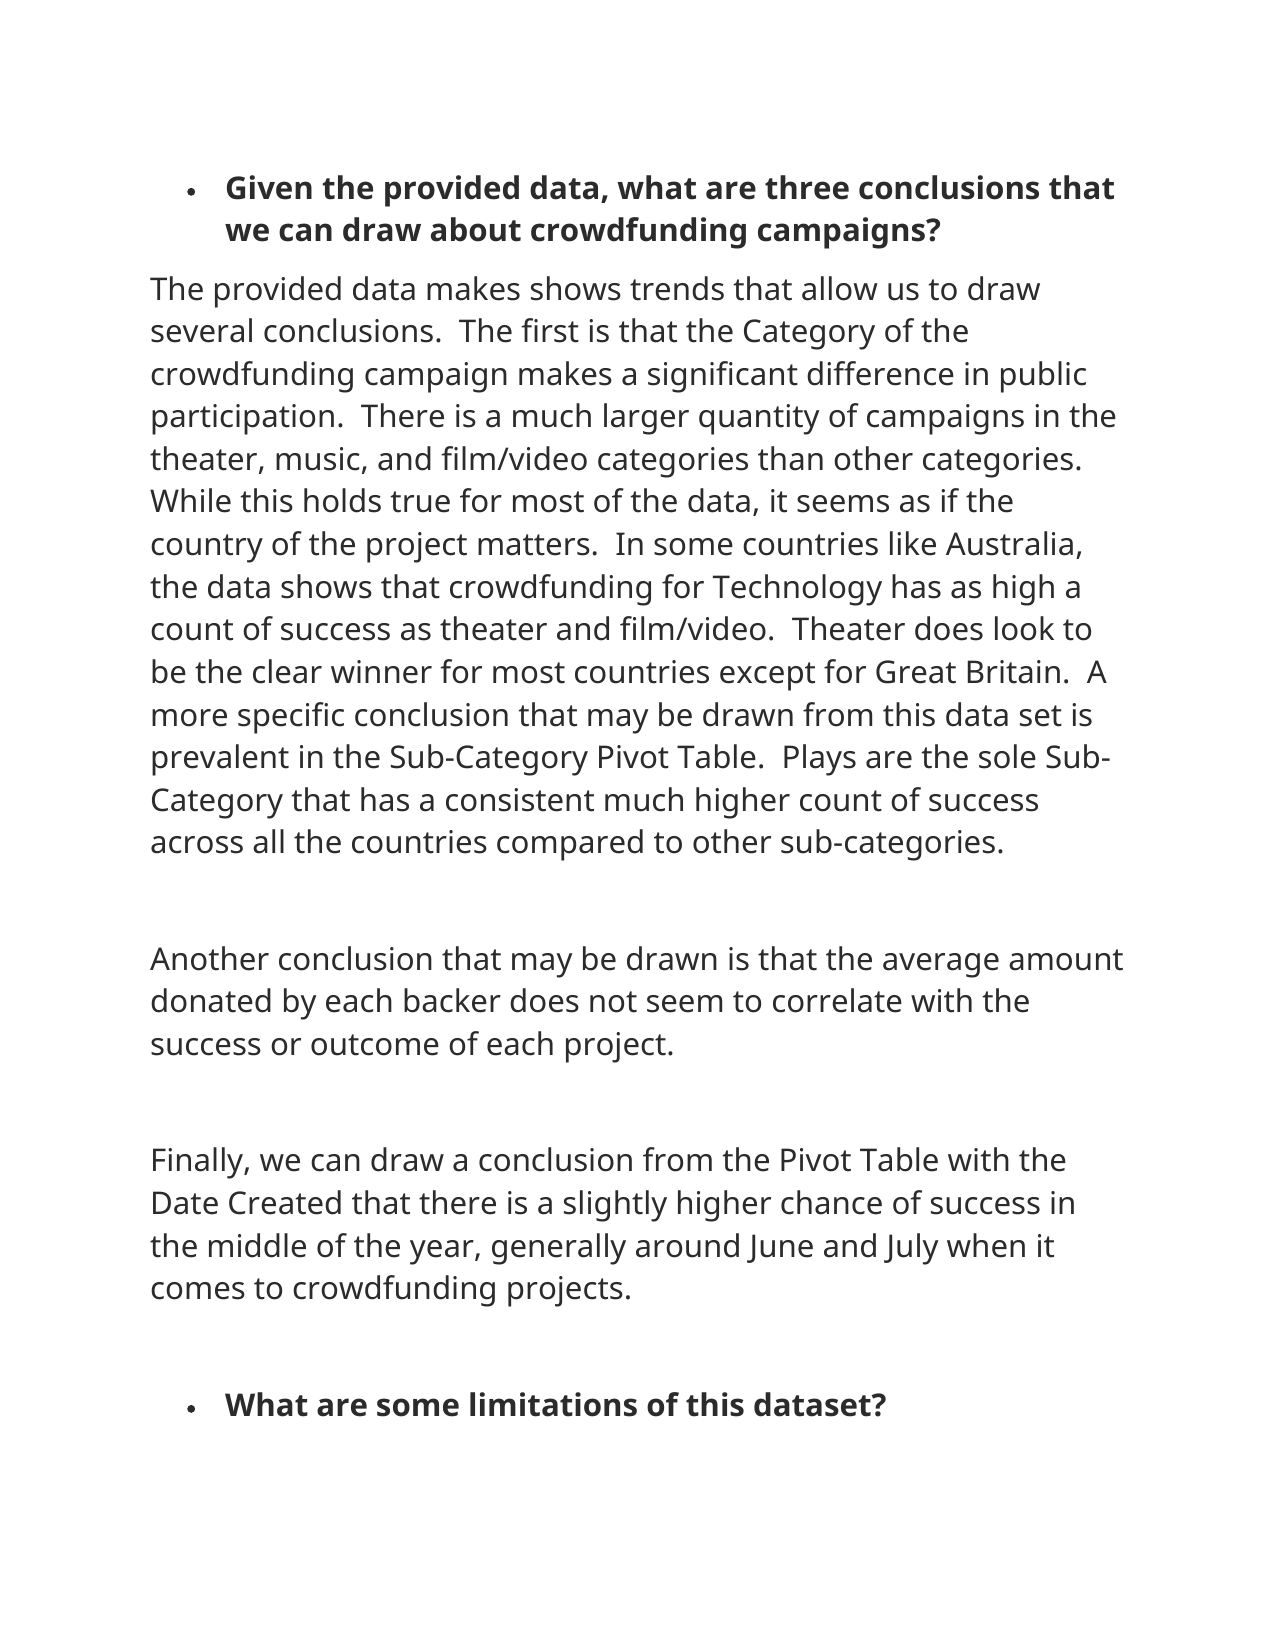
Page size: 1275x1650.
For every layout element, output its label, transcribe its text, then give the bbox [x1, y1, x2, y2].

text Finally, we can draw a conclusion from the Pivot Table with the Date Created that there is a slightly higher chance of success in the middle of the year, generally around June and July when it comes to crowdfunding projects. [150, 1138, 1125, 1309]
list Given the provided data, what are three conclusions that we can draw about crowdfunding campaigns? [187, 166, 1125, 251]
list What are some limitations of this dataset? [187, 1383, 1125, 1425]
text Another conclusion that may be drawn is that the average amount donated by each backer does not seem to correlate with the success or outcome of each project. [150, 937, 1125, 1064]
text The provided data makes shows trends that allow us to draw several conclusions. The first is that the Category of the crowdfunding campaign makes a significant difference in public participation. There is a much larger quantity of campaigns in the theater, music, and film/video categories than other categories. While this holds true for most of the data, it seems as if the country of the project matters. In some countries like Australia, the data shows that crowdfunding for Technology has as high a count of success as theater and film/video. Theater does look to be the clear winner for most countries except for Great Britain. A more specific conclusion that may be drawn from this data set is prevalent in the Sub-Category Pivot Table. Plays are the sole Sub-Category that has a consistent much higher count of success across all the countries compared to other sub-categories. [150, 266, 1125, 863]
